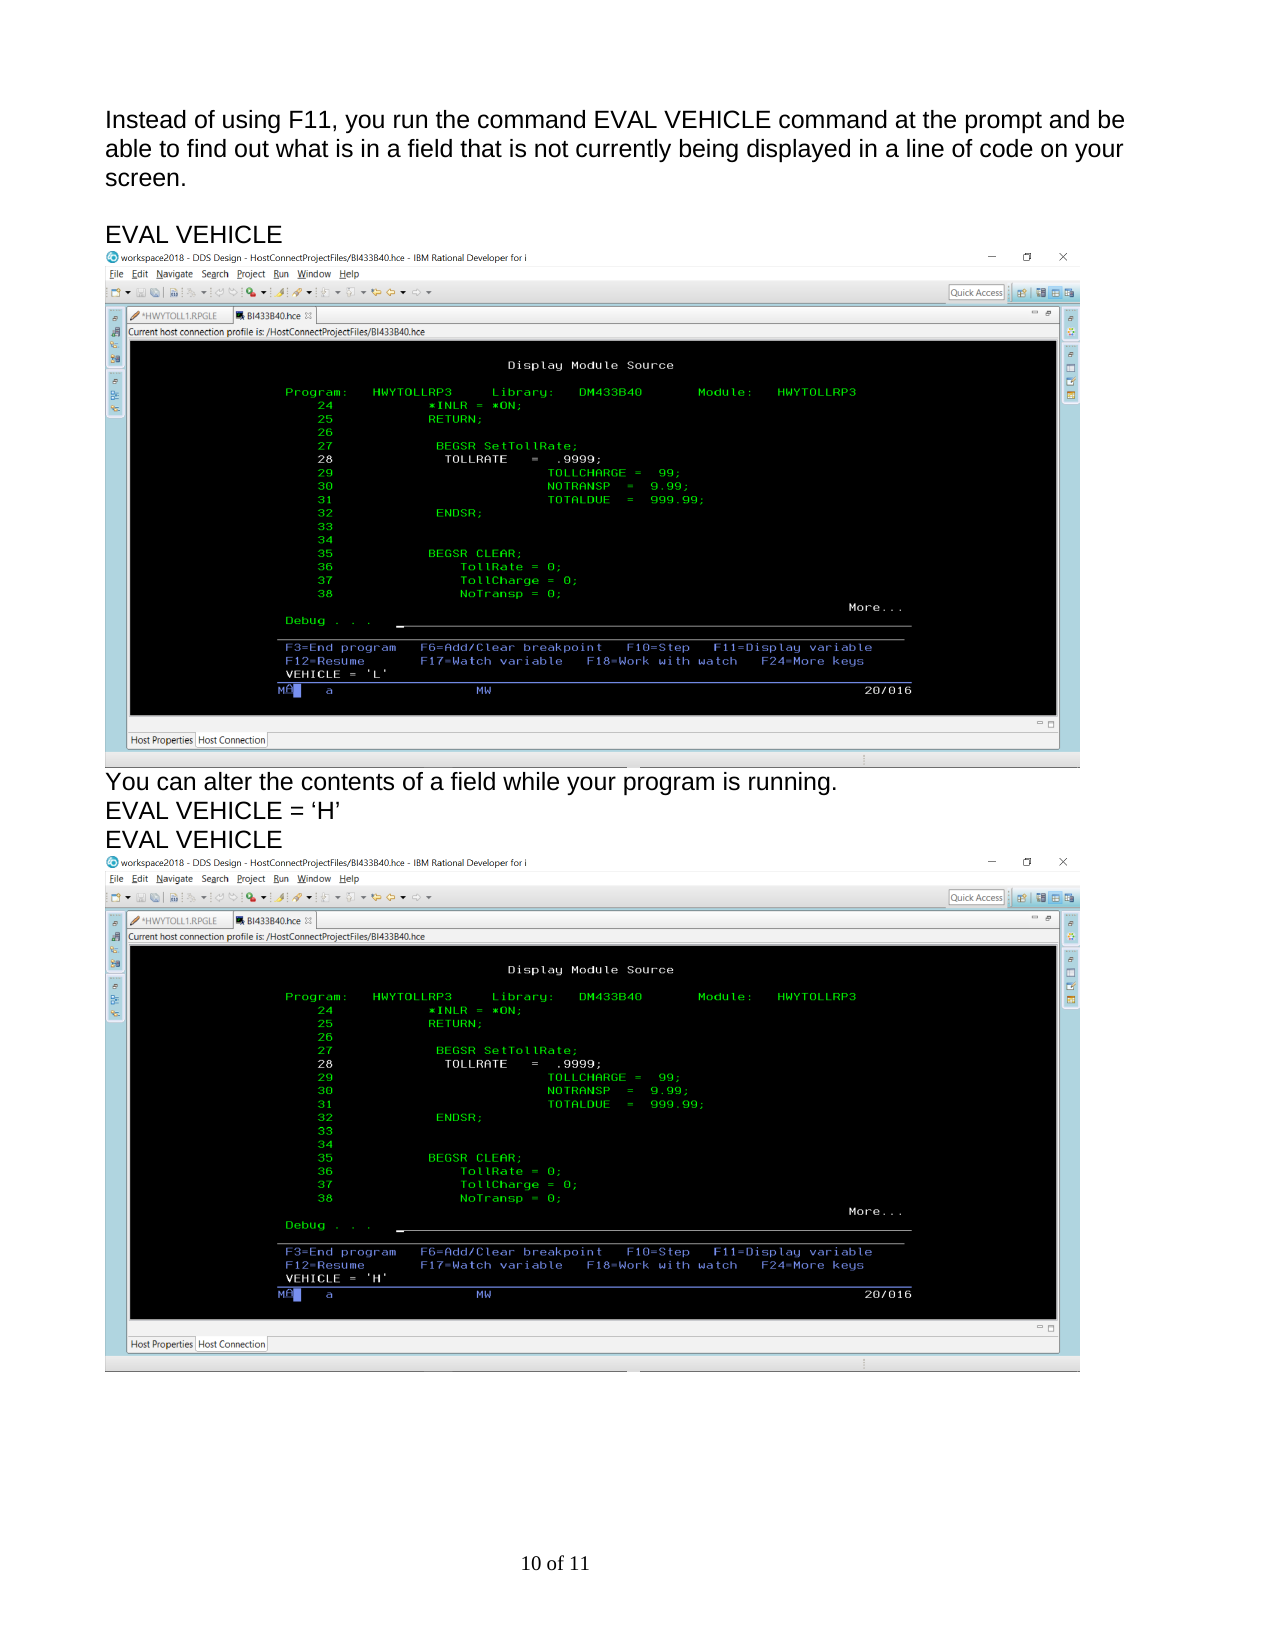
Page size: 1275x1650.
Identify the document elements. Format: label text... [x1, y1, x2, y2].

text Instead of using F11, you run the command EVAL VEHICLE command at the prompt and be able to find out what is in a field that is not currently being displayed in a line of code on your screen. [105, 105, 1155, 191]
picture [105, 248, 1080, 768]
text EVAL VEHICLE [105, 220, 1155, 249]
picture [105, 853, 1080, 1372]
text You can alter the contents of a field while your program is running. [105, 767, 1155, 796]
text EVAL VEHICLE [105, 825, 1155, 853]
text EVAL VEHICLE = ‘H’ [105, 796, 1155, 825]
